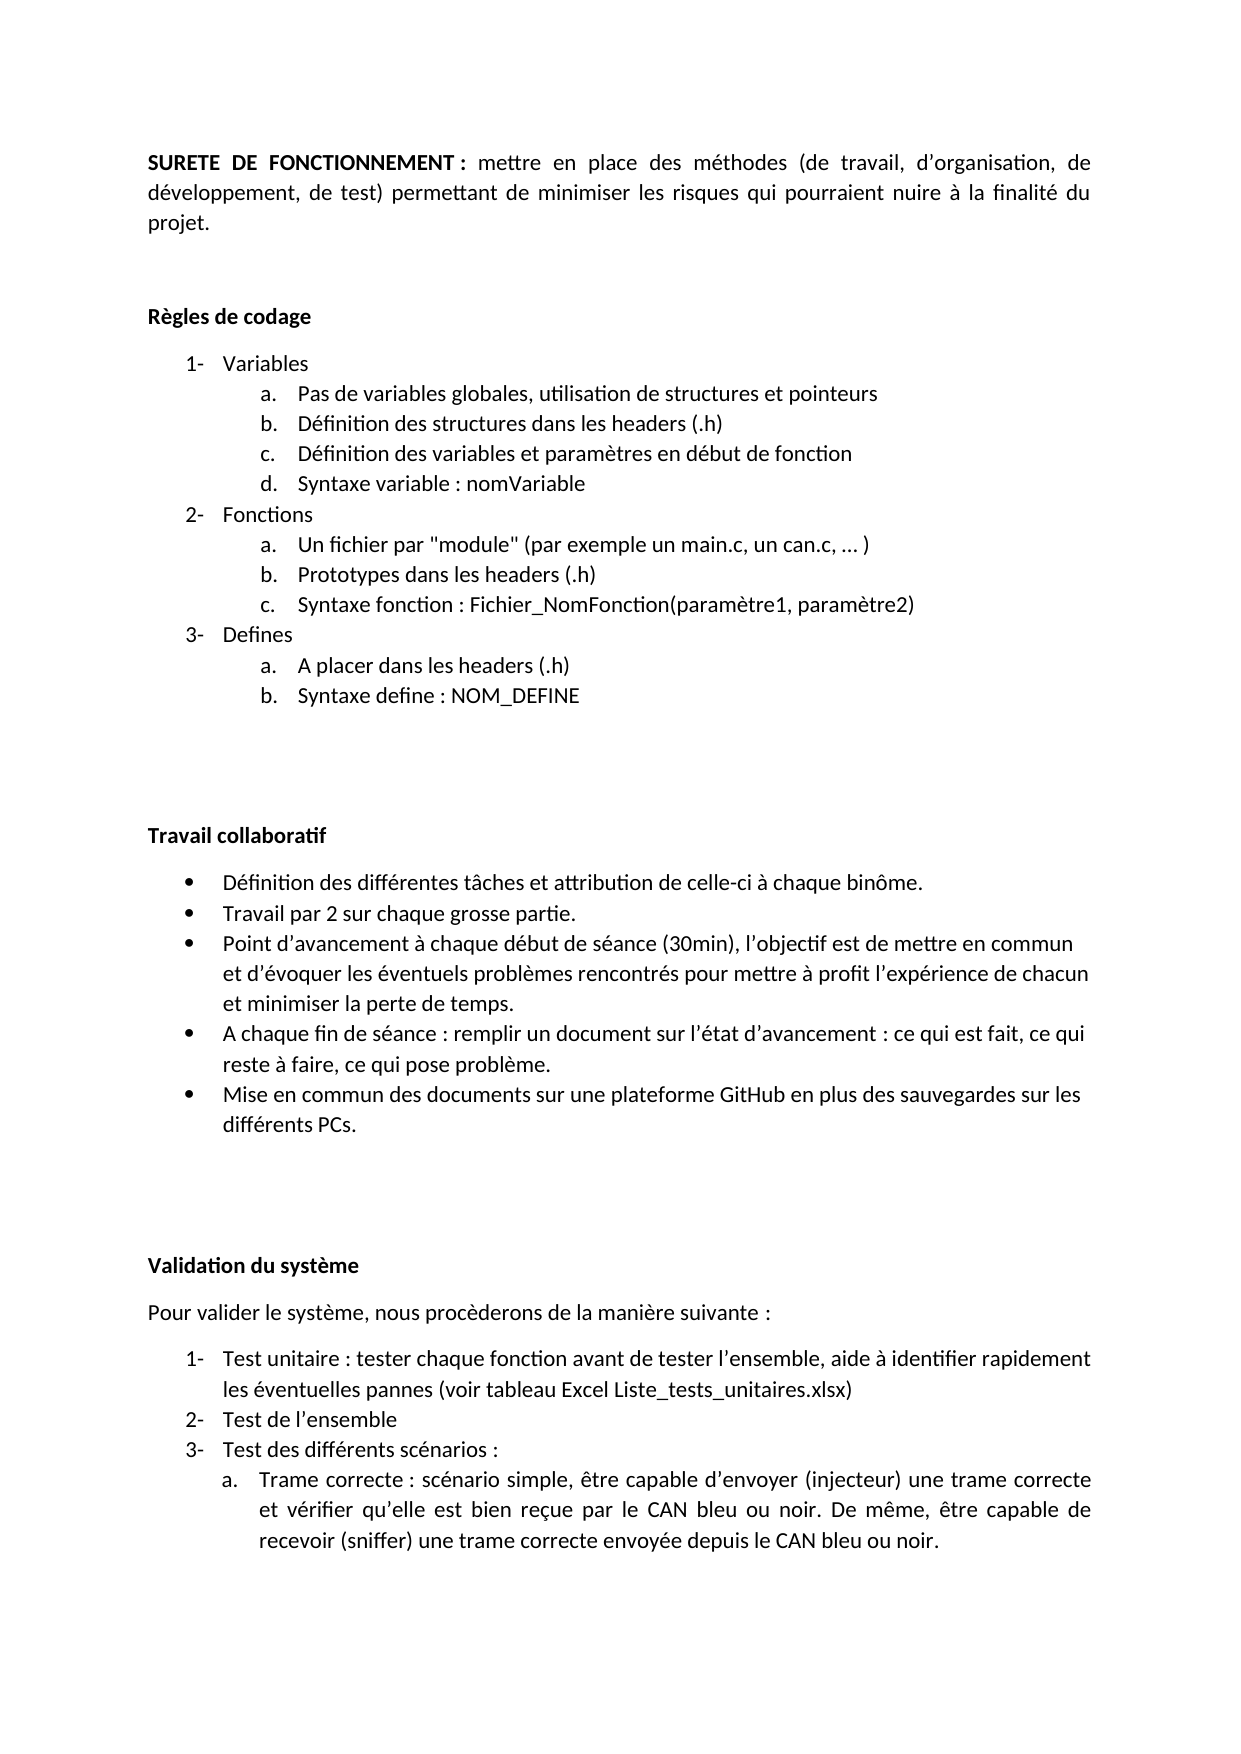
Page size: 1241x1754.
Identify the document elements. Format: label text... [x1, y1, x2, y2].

list Définition des variables et paramètres en début de fonction [260, 439, 1093, 467]
text Pour valider le système, nous procèderons de la manière suivante : [148, 1298, 1093, 1326]
list Pas de variables globales, utilisation de structures et pointeurs [260, 379, 1093, 407]
text Validation du système [148, 1251, 1093, 1279]
list Un fichier par "module" (par exemple un main.c, un can.c, … ) [260, 530, 1093, 558]
list Test des différents scénarios : [185, 1435, 1093, 1463]
list Syntaxe define : NOM_DEFINE [260, 681, 1093, 709]
list Mise en commun des documents sur une plateforme GitHub en plus des sauvegardes sur les différents PCs. [185, 1080, 1093, 1138]
list Trame correcte : scénario simple, être capable d’envoyer (injecteur) une trame correcte et vérifier qu’elle est bien reçue par le CAN bleu ou noir. De même, être capable de recevoir (sniffer) une trame correcte envoyée depuis le CAN bleu ou noir. [221, 1465, 1093, 1554]
list A chaque fin de séance : remplir un document sur l’état d’avancement : ce qui est fait, ce qui reste à faire, ce qui pose problème. [185, 1019, 1093, 1078]
list Variables [185, 349, 1093, 377]
text Règles de codage [148, 302, 1093, 330]
list Fonctions [185, 500, 1093, 528]
list Test de l’ensemble [185, 1405, 1093, 1433]
list Syntaxe fonction : Fichier_NomFonction(paramètre1, paramètre2) [260, 590, 1093, 618]
text Travail collaboratif [148, 822, 1093, 849]
list Point d’avancement à chaque début de séance (30min), l’objectif est de mettre en commun et d’évoquer les éventuels problèmes rencontrés pour mettre à profit l’expérience de chacun et minimiser la perte de temps. [185, 929, 1093, 1017]
list Syntaxe variable : nomVariable [260, 469, 1093, 497]
list Defines [185, 621, 1093, 648]
list Prototypes dans les headers (.h) [260, 560, 1093, 588]
list Définition des structures dans les headers (.h) [260, 409, 1093, 437]
text SURETE DE FONCTIONNEMENT : mettre en place des méthodes (de travail, d’organisation, de développement, de test) permettant de minimiser les risques qui pourraient nuire à la finalité du projet. [148, 148, 1093, 236]
list Définition des différentes tâches et attribution de celle-ci à chaque binôme. [185, 868, 1093, 896]
list Test unitaire : tester chaque fonction avant de tester l’ensemble, aide à identifier rapidement les éventuelles pannes (voir tableau Excel Liste_tests_unitaires.xlsx) [185, 1344, 1093, 1403]
list A placer dans les headers (.h) [260, 651, 1093, 679]
list Travail par 2 sur chaque grosse partie. [185, 899, 1093, 927]
